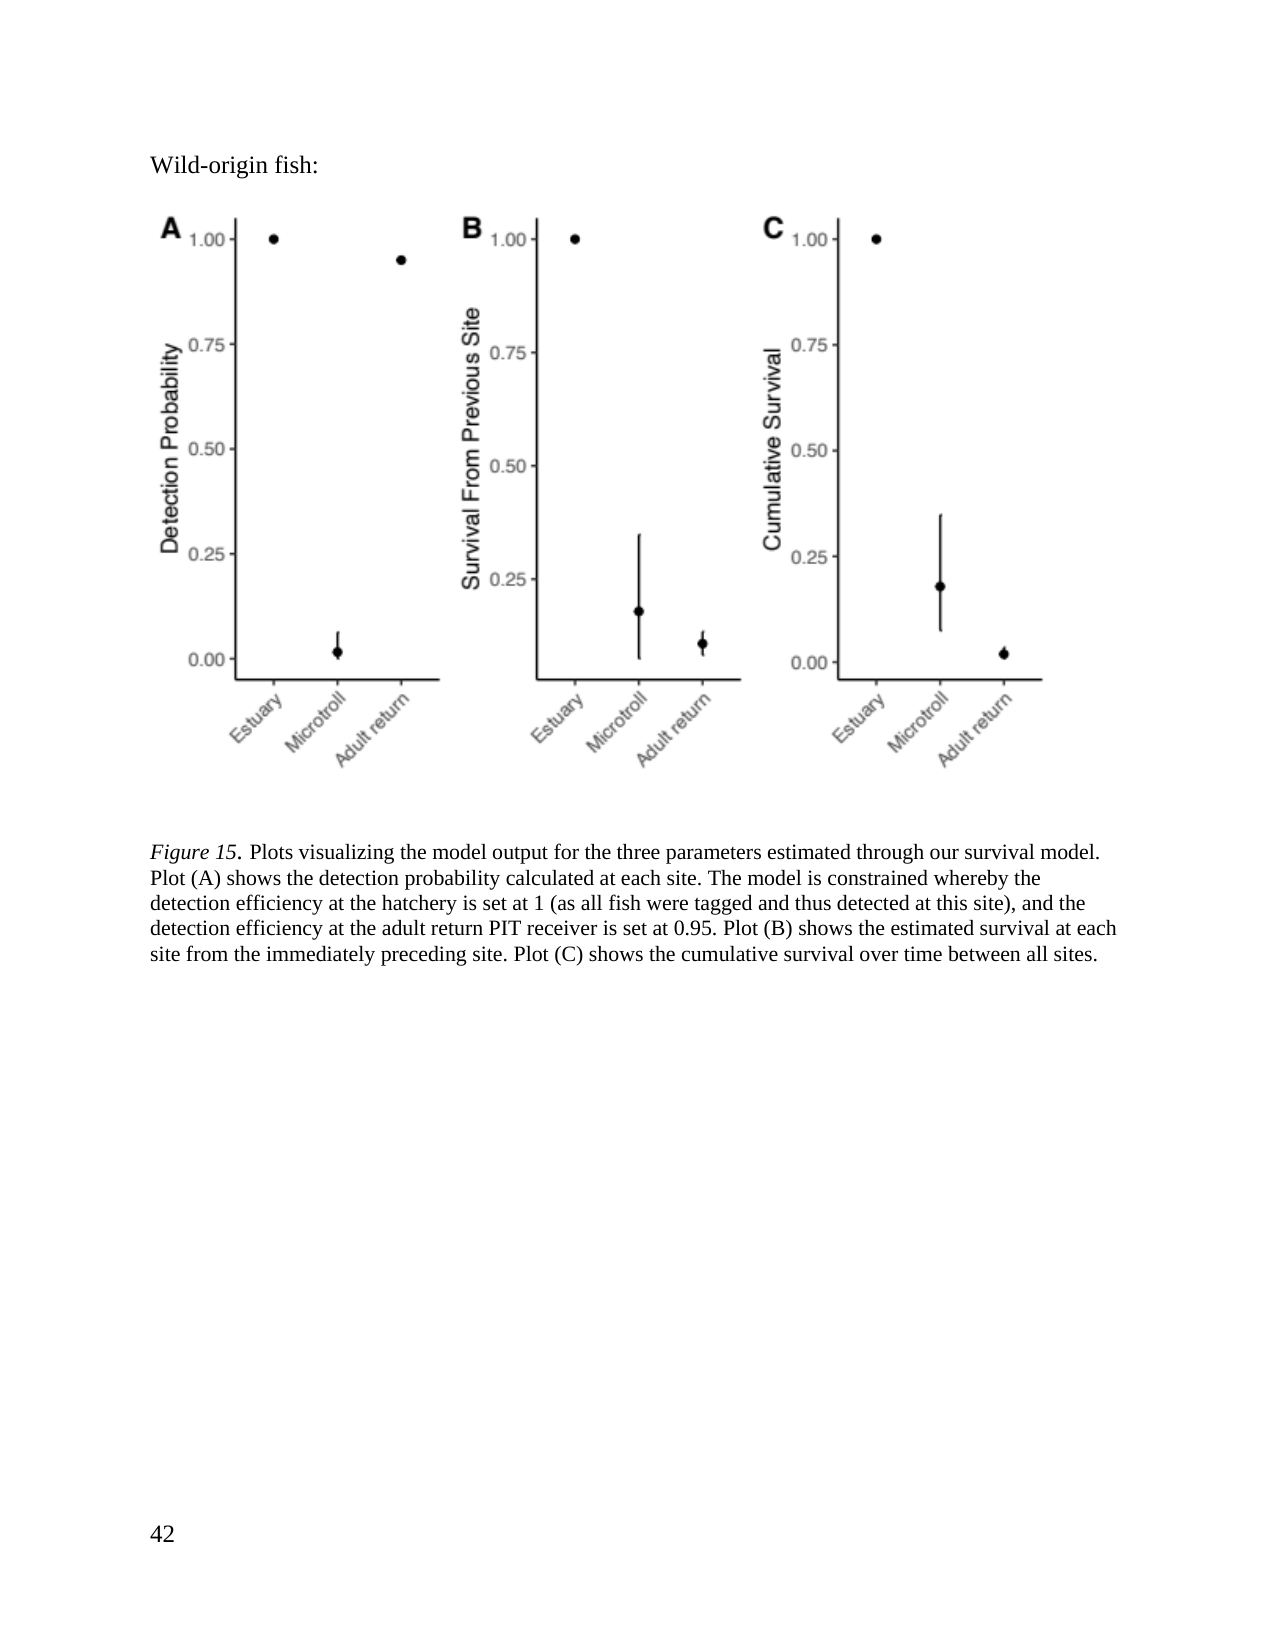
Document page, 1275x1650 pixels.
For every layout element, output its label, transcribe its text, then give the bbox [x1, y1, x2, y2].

text Wild-origin fish: [150, 150, 1125, 179]
text Figure 15. Plots visualizing the model output for the three parameters estimated through our survival model. Plot (A) shows the detection probability calculated at each site. The model is constrained whereby the detection efficiency at the hatchery is set at 1 (as all fish were tagged and thus detected at this site), and the detection efficiency at the adult return PIT receiver is set at 0.95. Plot (B) shows the estimated survival at each site from the immediately preceding site. Plot (C) shows the cumulative survival over time between all sites. [150, 836, 1125, 966]
